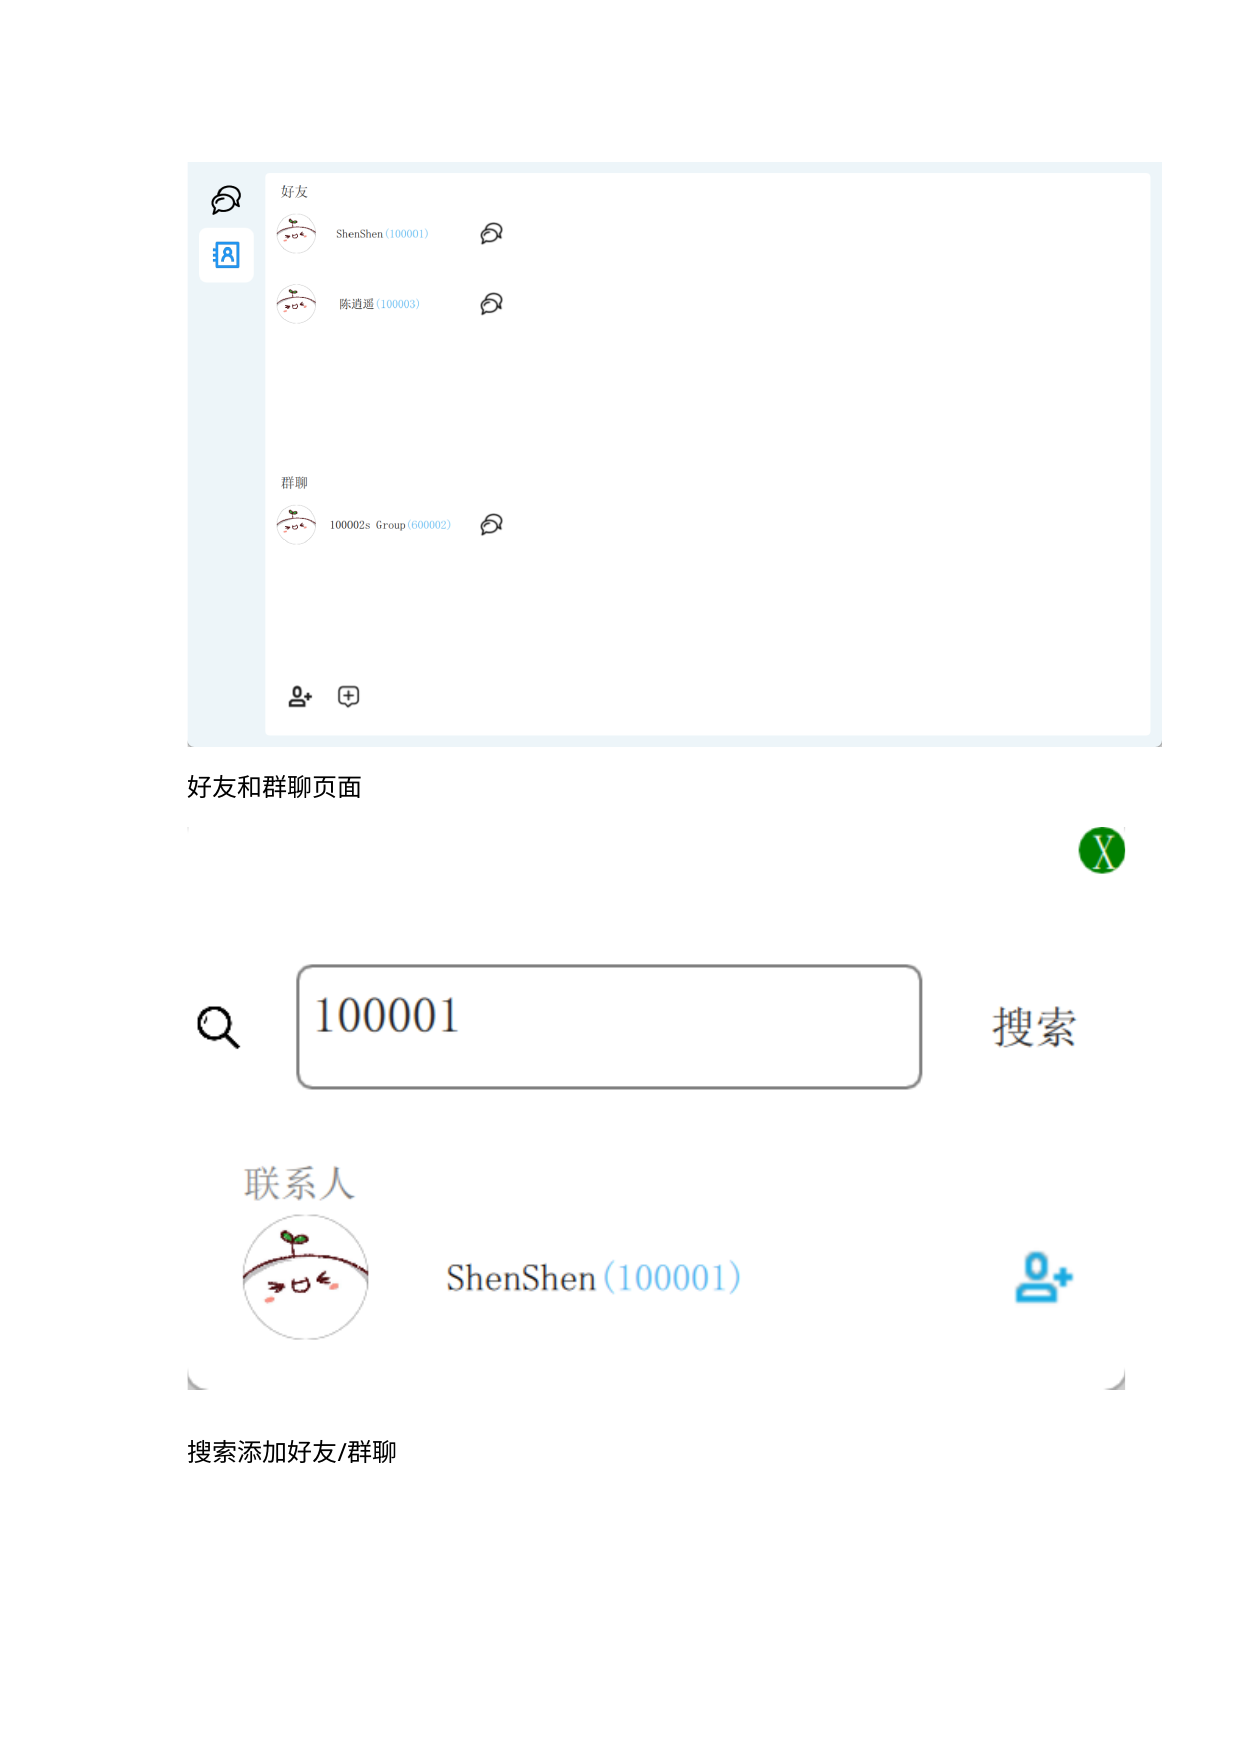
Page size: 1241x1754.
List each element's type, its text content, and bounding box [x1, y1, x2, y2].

text 搜索添加好友/群聊 [187, 1418, 1053, 1483]
picture [187, 827, 1125, 1390]
text 好友和群聊页面 [187, 753, 1053, 818]
picture [187, 162, 1162, 747]
